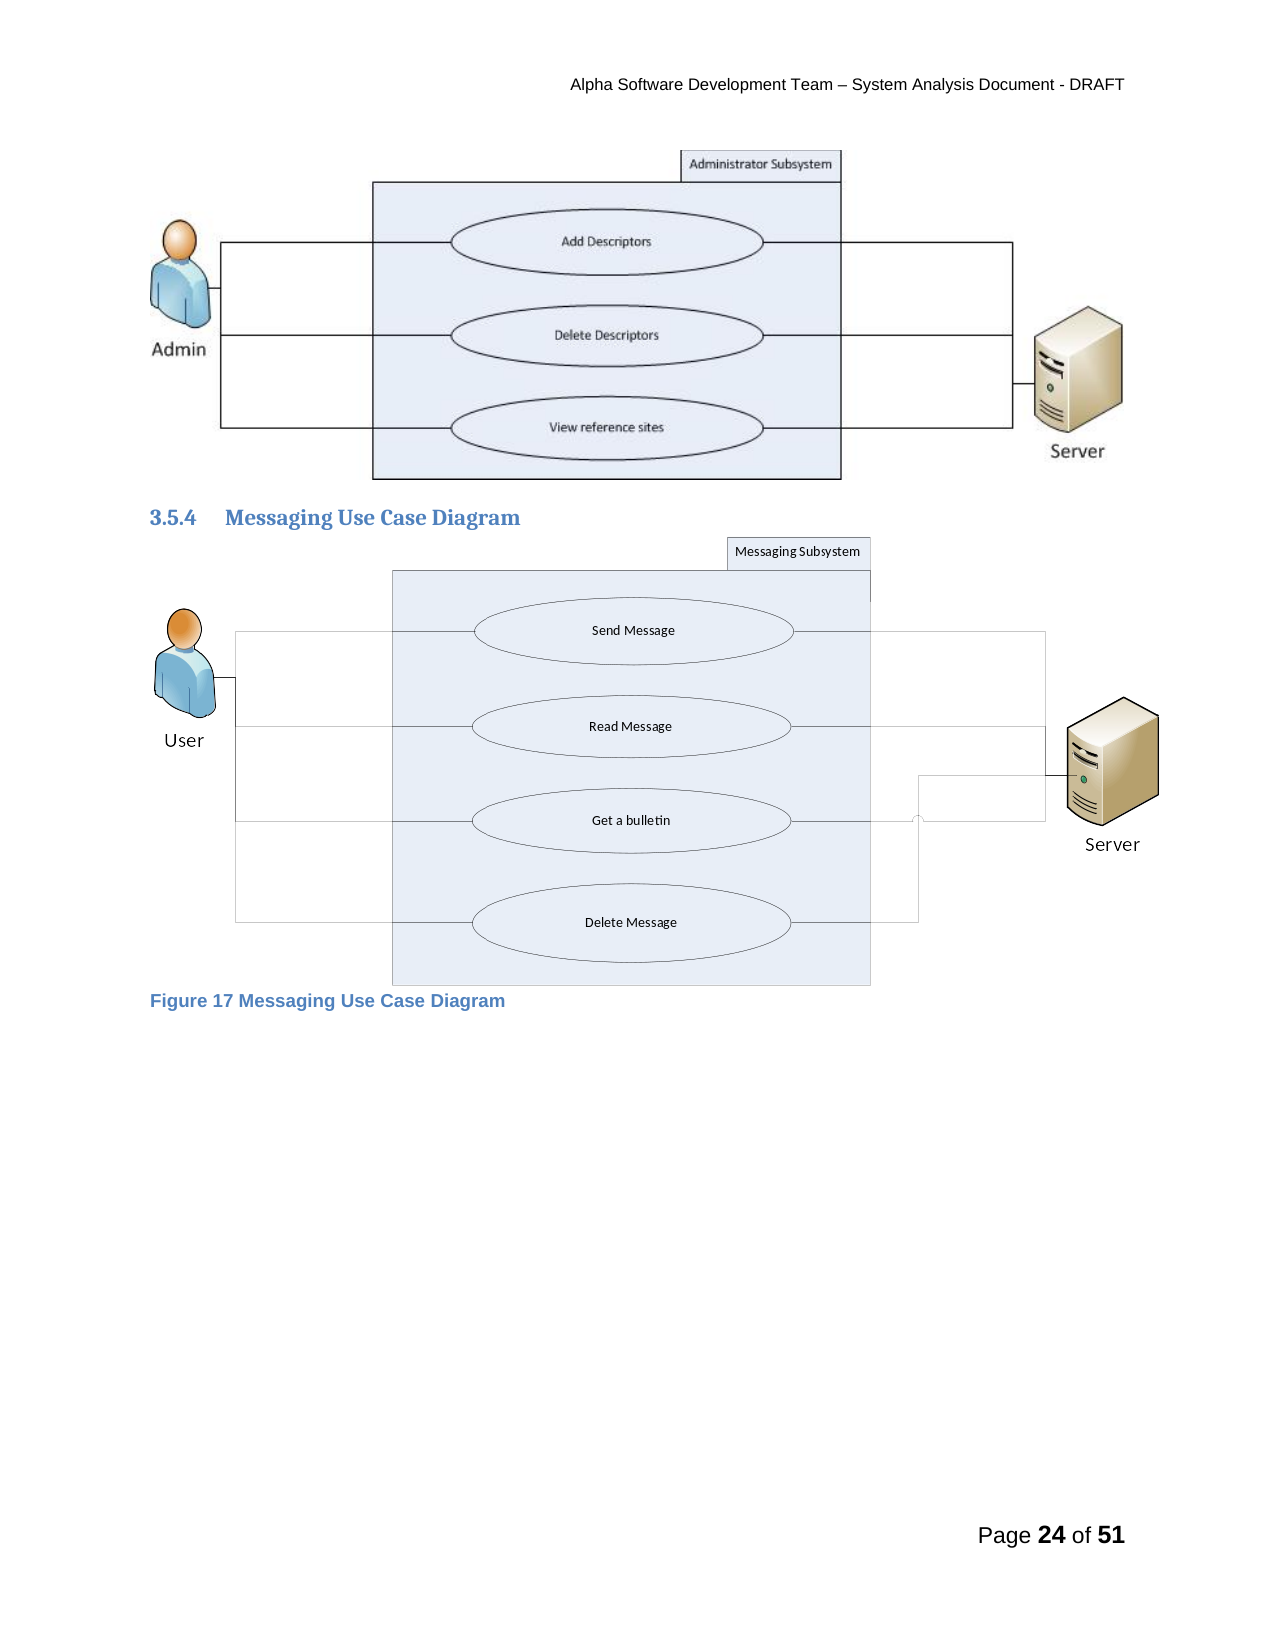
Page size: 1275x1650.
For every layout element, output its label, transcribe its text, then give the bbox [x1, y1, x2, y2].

subtitle Messaging Use Case Diagram [150, 505, 1125, 531]
picture [150, 150, 1124, 480]
text Figure 17 Messaging Use Case Diagram [150, 990, 1125, 1012]
